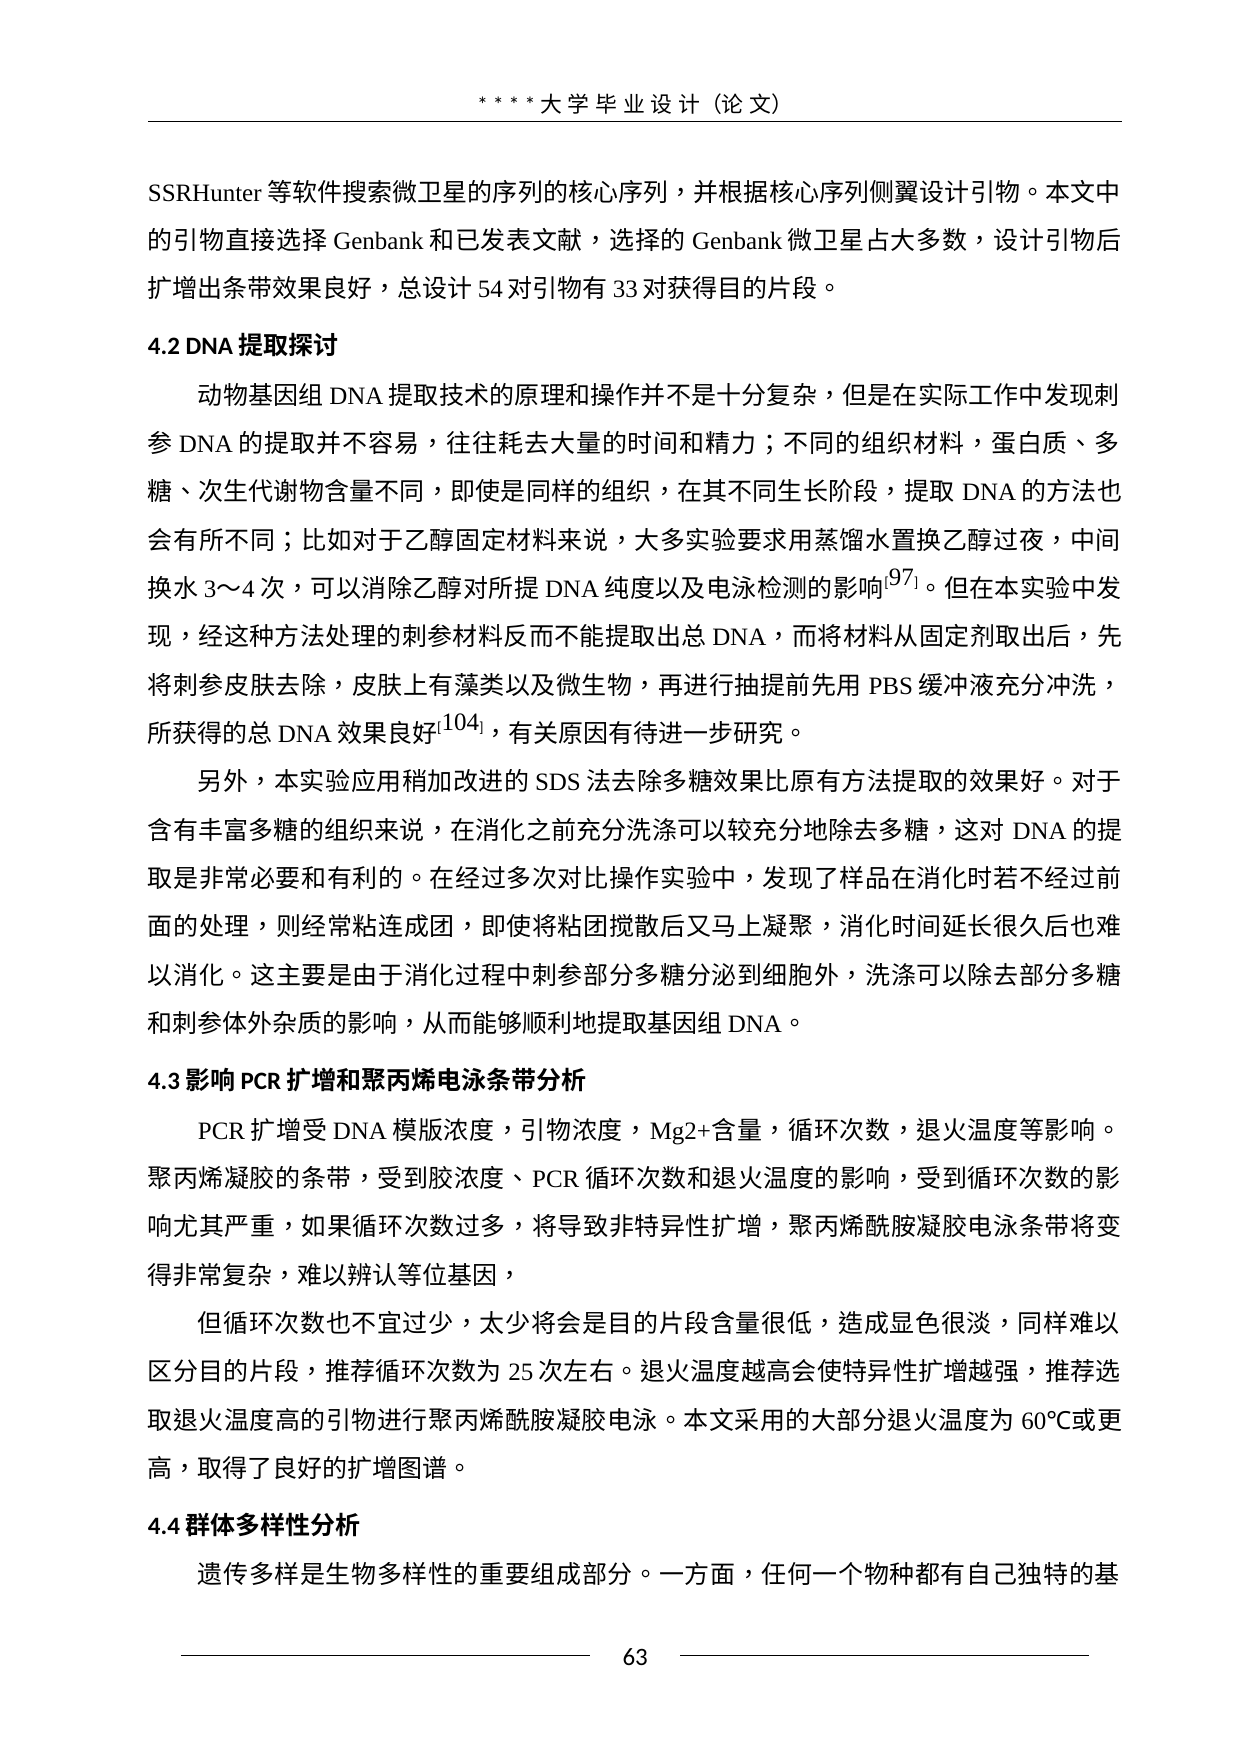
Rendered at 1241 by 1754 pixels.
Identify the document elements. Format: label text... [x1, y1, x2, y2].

text 但循环次数也不宜过少，太少将会是目的片段含量很低，造成显色很淡，同样难以区分目的片段，推荐循环次数为25次左右。退火温度越高会使特异性扩增越强，推荐选取退火温度高的引物进行聚丙烯酰胺凝胶电泳。本文采用的大部分退火温度为60℃或更高，取得了良好的扩增图谱。 [148, 1290, 1122, 1484]
subtitle 4.4 群体多样性分析 [148, 1508, 1122, 1542]
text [148, 159, 1122, 304]
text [148, 1542, 1122, 1590]
text 动物基因组DNA提取技术的原理和操作并不是十分复杂，但是在实际工作中发现刺参DNA的提取并不容易，往往耗去大量的时间和精力；不同的组织材料，蛋白质、多糖、次生代谢物含量不同，即使是同样的组织，在其不同生长阶段，提取DNA的方法也会有所不同；比如对于乙醇固定材料来说，大多实验要求用蒸馏水置换乙醇过夜，中间换水3～4次，可以消除乙醇对所提DNA纯度以及电泳检测的影响[97]。但在本实验中发现，经这种方法处理的刺参材料反而不能提取出总DNA，而将材料从固定剂取出后，先将刺参皮肤去除，皮肤上有藻类以及微生物，再进行抽提前先用PBS缓冲液充分冲洗，所获得的总DNA效果良好[104]，有关原因有待进一步研究。 [148, 362, 1122, 749]
text PCR扩增受DNA模版浓度，引物浓度，Mg2+含量，循环次数，退火温度等影响。聚丙烯凝胶的条带，受到胶浓度、PCR循环次数和退火温度的影响，受到循环次数的影响尤其严重，如果循环次数过多，将导致非特异性扩增，聚丙烯酰胺凝胶电泳条带将变得非常复杂，难以辨认等位基因， [148, 1097, 1122, 1290]
subtitle 4.2 DNA提取探讨 [148, 328, 1122, 362]
subtitle 4.3 影响PCR扩增和聚丙烯电泳条带分析 [148, 1063, 1122, 1097]
text 另外，本实验应用稍加改进的SDS法去除多糖效果比原有方法提取的效果好。对于含有丰富多糖的组织来说，在消化之前充分洗涤可以较充分地除去多糖，这对DNA的提取是非常必要和有利的。在经过多次对比操作实验中，发现了样品在消化时若不经过前面的处理，则经常粘连成团，即使将粘团搅散后又马上凝聚，消化时间延长很久后也难以消化。这主要是由于消化过程中刺参部分多糖分泌到细胞外，洗涤可以除去部分多糖和刺参体外杂质的影响，从而能够顺利地提取基因组DNA。 [148, 749, 1122, 1039]
